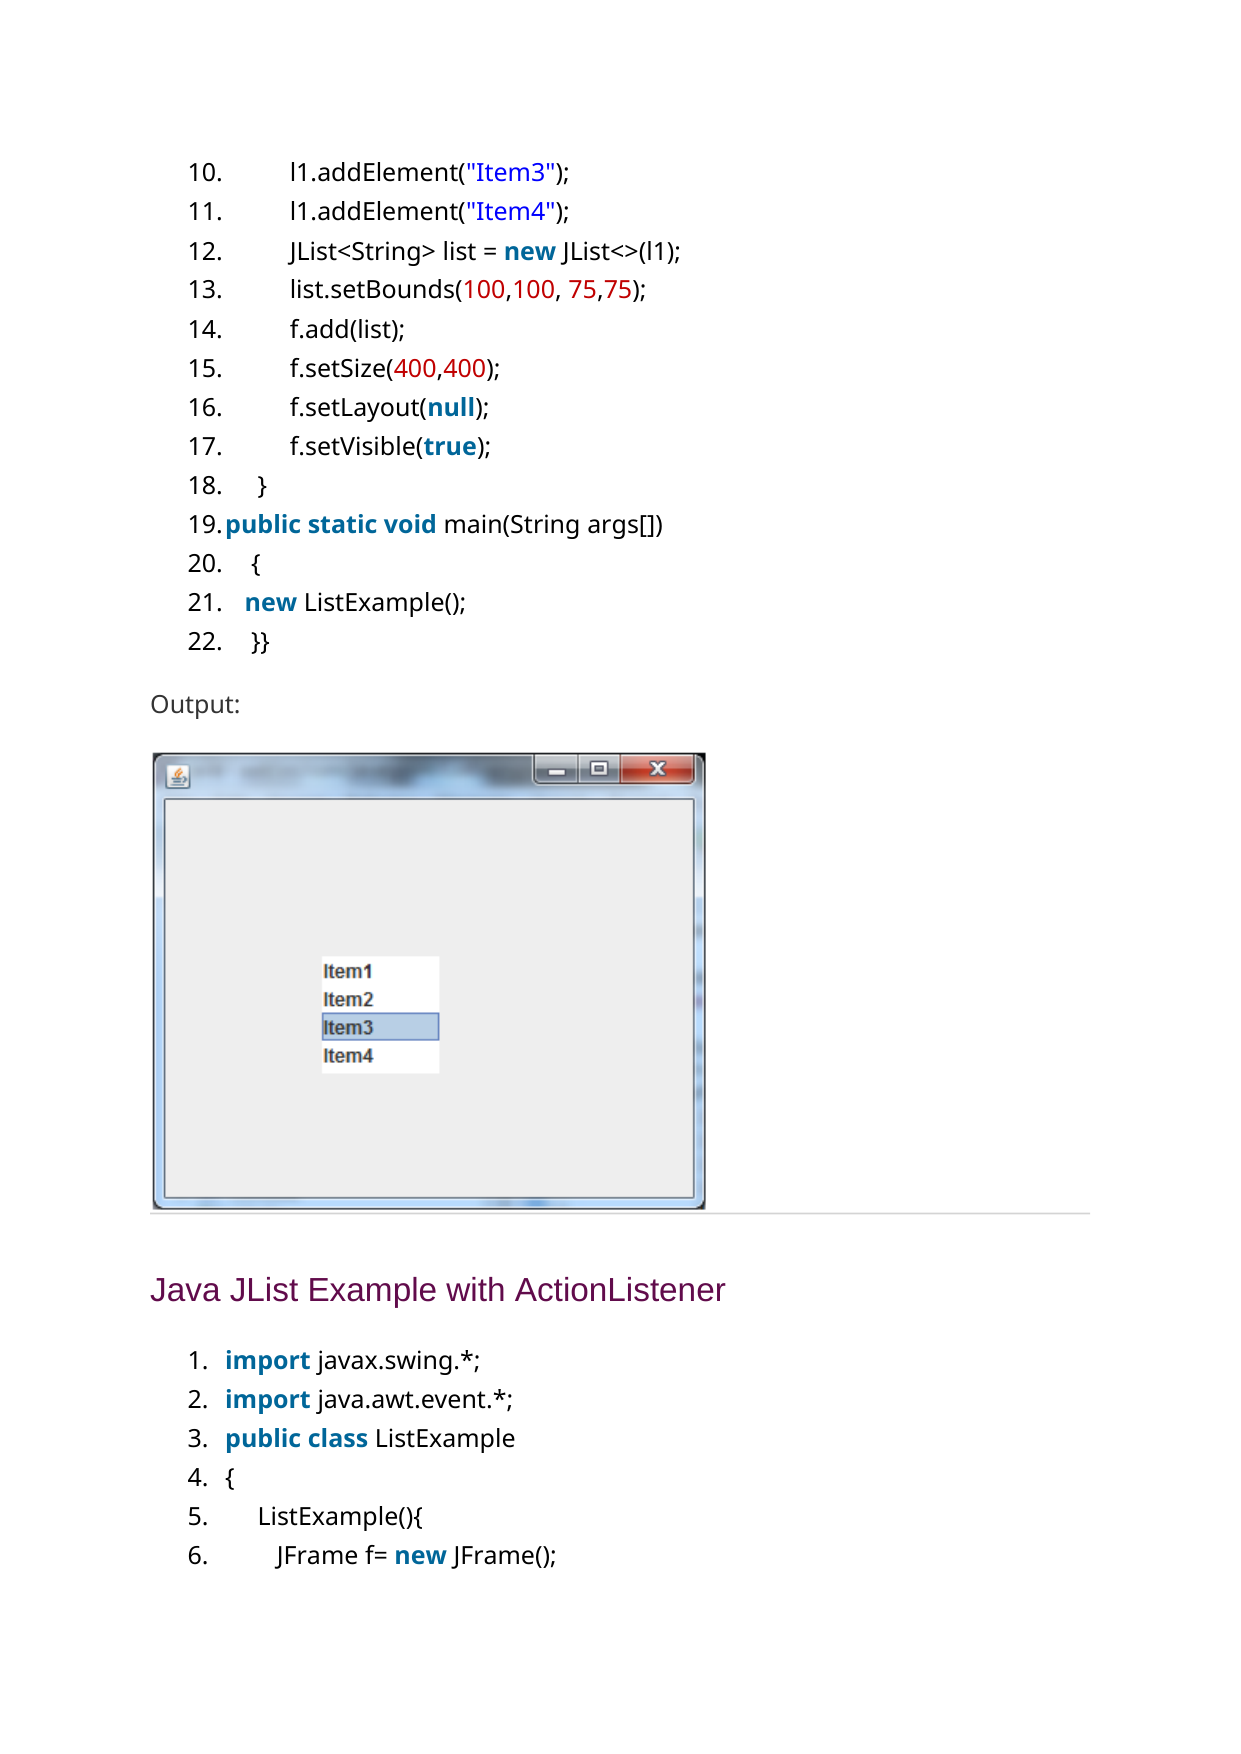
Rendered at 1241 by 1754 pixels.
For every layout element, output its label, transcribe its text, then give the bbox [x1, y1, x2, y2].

list f.setSize(400,400); [187, 345, 1090, 384]
list list.setBounds(100,100, 75,75); [187, 267, 1090, 306]
list ListExample(){ [187, 1494, 1090, 1533]
list import java.awt.event.*; [187, 1377, 1090, 1416]
text Output: [150, 687, 1090, 721]
list public static void main(String args[]) [187, 502, 1090, 541]
list new ListExample(); [187, 580, 1090, 619]
list import javax.swing.*; [187, 1337, 1090, 1377]
list f.add(list); [187, 306, 1090, 345]
list } [187, 462, 1090, 502]
list { [187, 541, 1090, 580]
list }} [187, 619, 1090, 658]
list l1.addElement("Item3"); [187, 150, 1090, 189]
list f.setVisible(true); [187, 423, 1090, 462]
list l1.addElement("Item4"); [187, 189, 1090, 228]
picture [150, 750, 709, 1212]
list f.setLayout(null); [187, 384, 1090, 423]
text Java JList Example with ActionListener [150, 1270, 1090, 1308]
list { [187, 1455, 1090, 1494]
list JFrame f= new JFrame(); [187, 1533, 1090, 1572]
list public class ListExample [187, 1416, 1090, 1455]
list JList<String> list = new JList<>(l1); [187, 228, 1090, 267]
